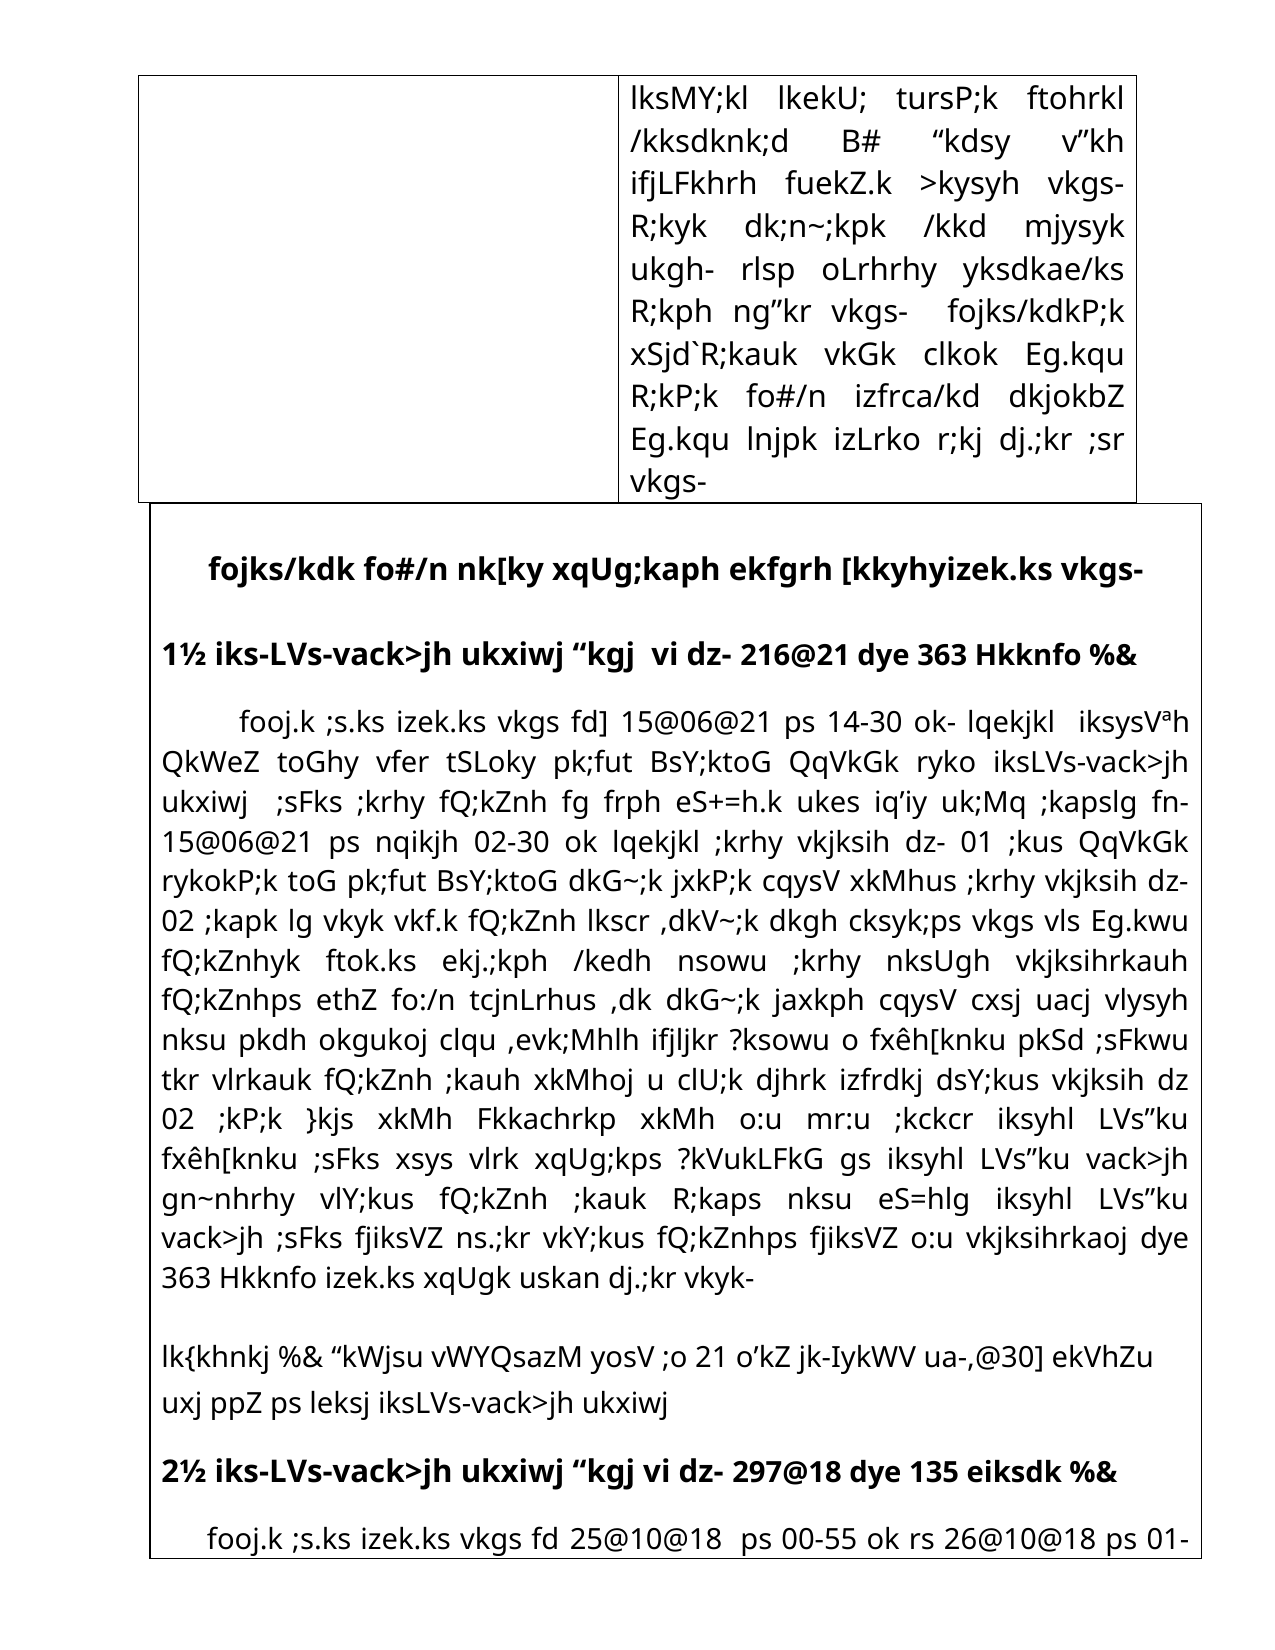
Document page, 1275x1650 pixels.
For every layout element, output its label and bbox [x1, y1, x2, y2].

table_cell [139, 76, 618, 502]
table_cell [619, 76, 1136, 502]
table_header [151, 504, 1201, 1558]
